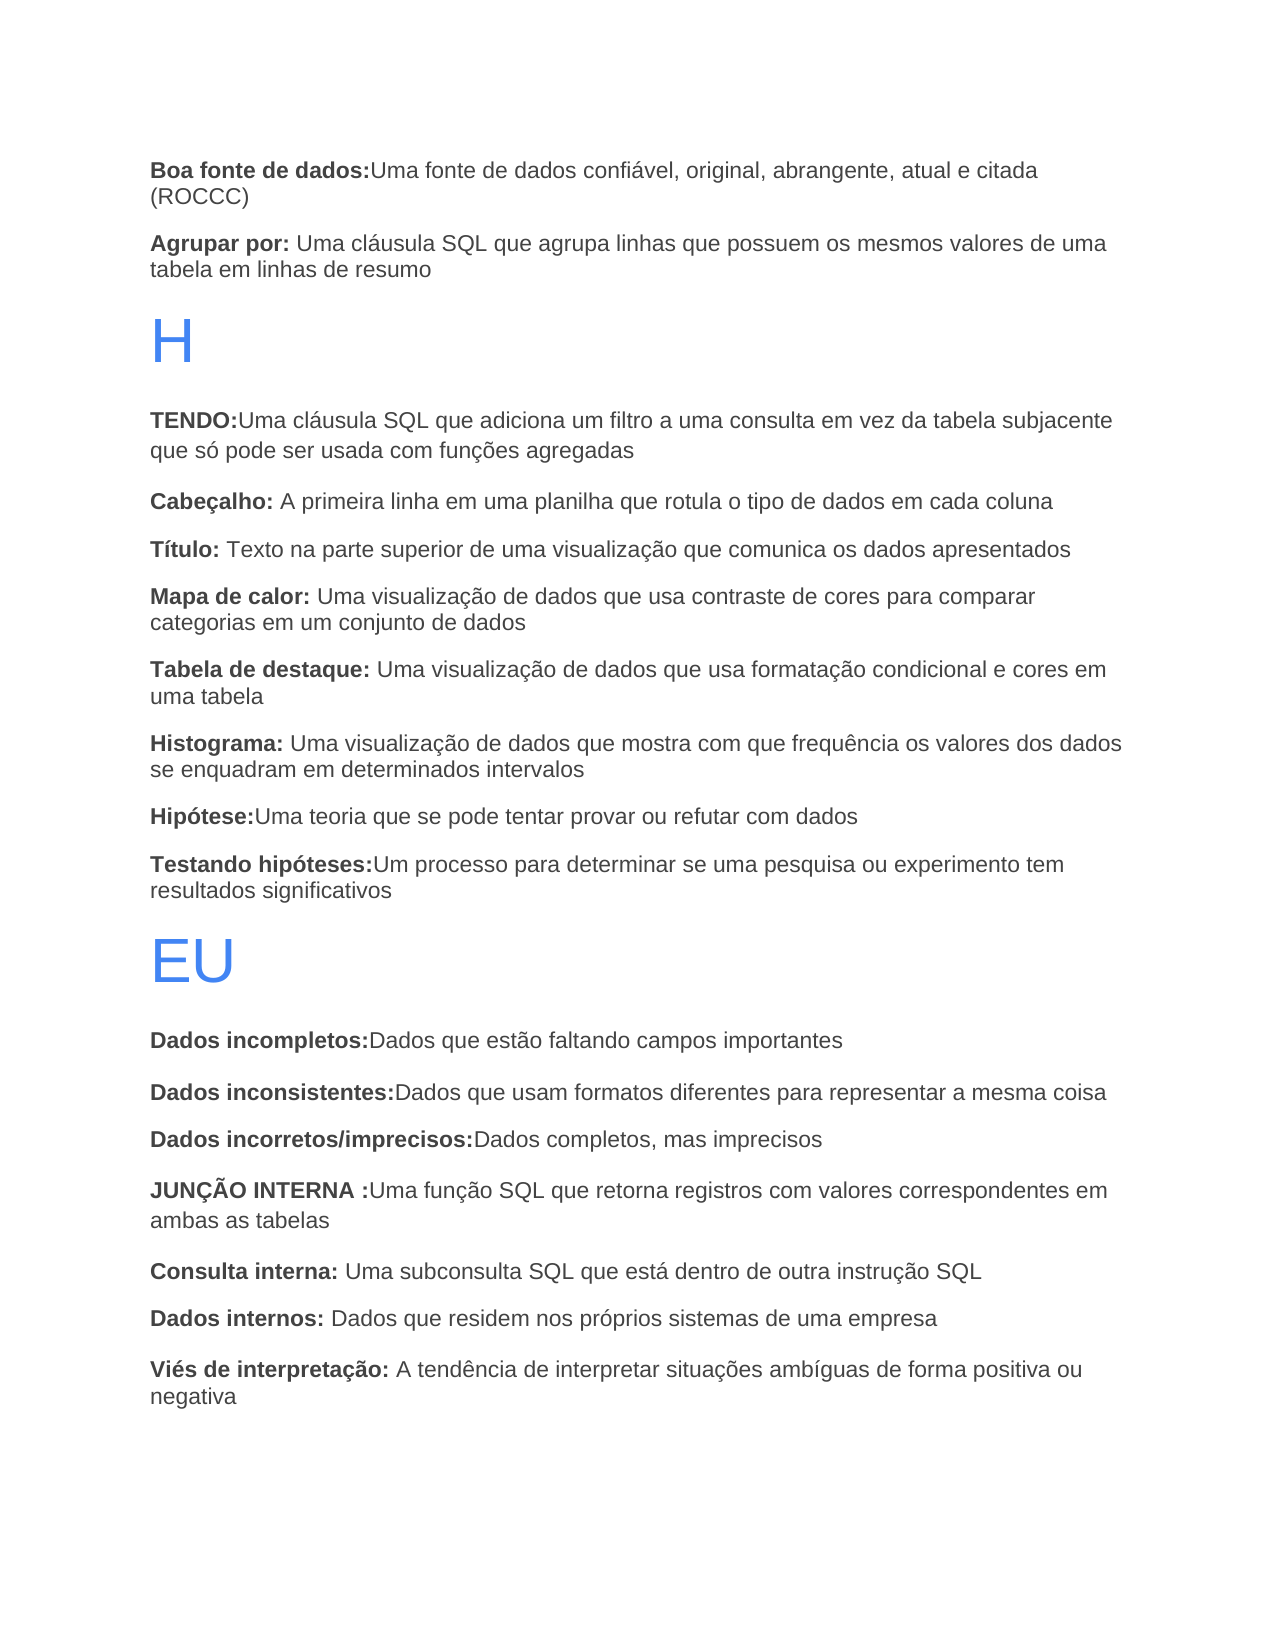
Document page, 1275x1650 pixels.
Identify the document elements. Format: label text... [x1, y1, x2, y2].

text Testando hipóteses:Um processo para determinar se uma pesquisa ou experimento tem resultados significativos [150, 851, 1125, 903]
text Tabela de destaque: Uma visualização de dados que usa formatação condicional e cores em uma tabela [150, 656, 1125, 709]
text Dados internos: Dados que residem nos próprios sistemas de uma empresa [150, 1305, 1125, 1332]
text Viés de interpretação: A tendência de interpretar situações ambíguas de forma positiva ou negativa [150, 1356, 1125, 1409]
text Boa fonte de dados:Uma fonte de dados confiável, original, abrangente, atual e citada (ROCCC) [150, 157, 1125, 209]
text Cabeçalho: A primeira linha em uma planilha que rotula o tipo de dados em cada coluna [150, 488, 1125, 515]
text Dados incorretos/imprecisos:Dados completos, mas imprecisos [473, 1126, 1125, 1152]
text Hipótese:Uma teoria que se pode tentar provar ou refutar com dados [150, 803, 1125, 830]
text Agrupar por: Uma cláusula SQL que agrupa linhas que possuem os mesmos valores de uma tabela em linhas de resumo [150, 230, 1125, 283]
text Consulta interna: Uma subconsulta SQL que está dentro de outra instrução SQL [150, 1258, 1106, 1284]
text JUNÇÃO INTERNA :Uma função SQL que retorna registros com valores correspondentes em ambas as tabelas [150, 1177, 1125, 1233]
text Título: Texto na parte superior de uma visualização que comunica os dados apresentados [150, 536, 1125, 562]
text Dados inconsistentes:Dados que usam formatos diferentes para representar a mesma coisa [150, 1078, 1125, 1105]
text EU [150, 924, 1125, 996]
text Mapa de calor: Uma visualização de dados que usa contraste de cores para comparar categorias em um conjunto de dados [150, 583, 1125, 635]
text Dados incompletos:Dados que estão faltando campos importantes [150, 1027, 1125, 1054]
text H [150, 304, 1125, 376]
text Histograma: Uma visualização de dados que mostra com que frequência os valores dos dados se enquadram em determinados intervalos [150, 730, 1125, 782]
text TENDO:Uma cláusula SQL que adiciona um filtro a uma consulta em vez da tabela subjacente que só pode ser usada com funções agregadas [150, 407, 1125, 464]
